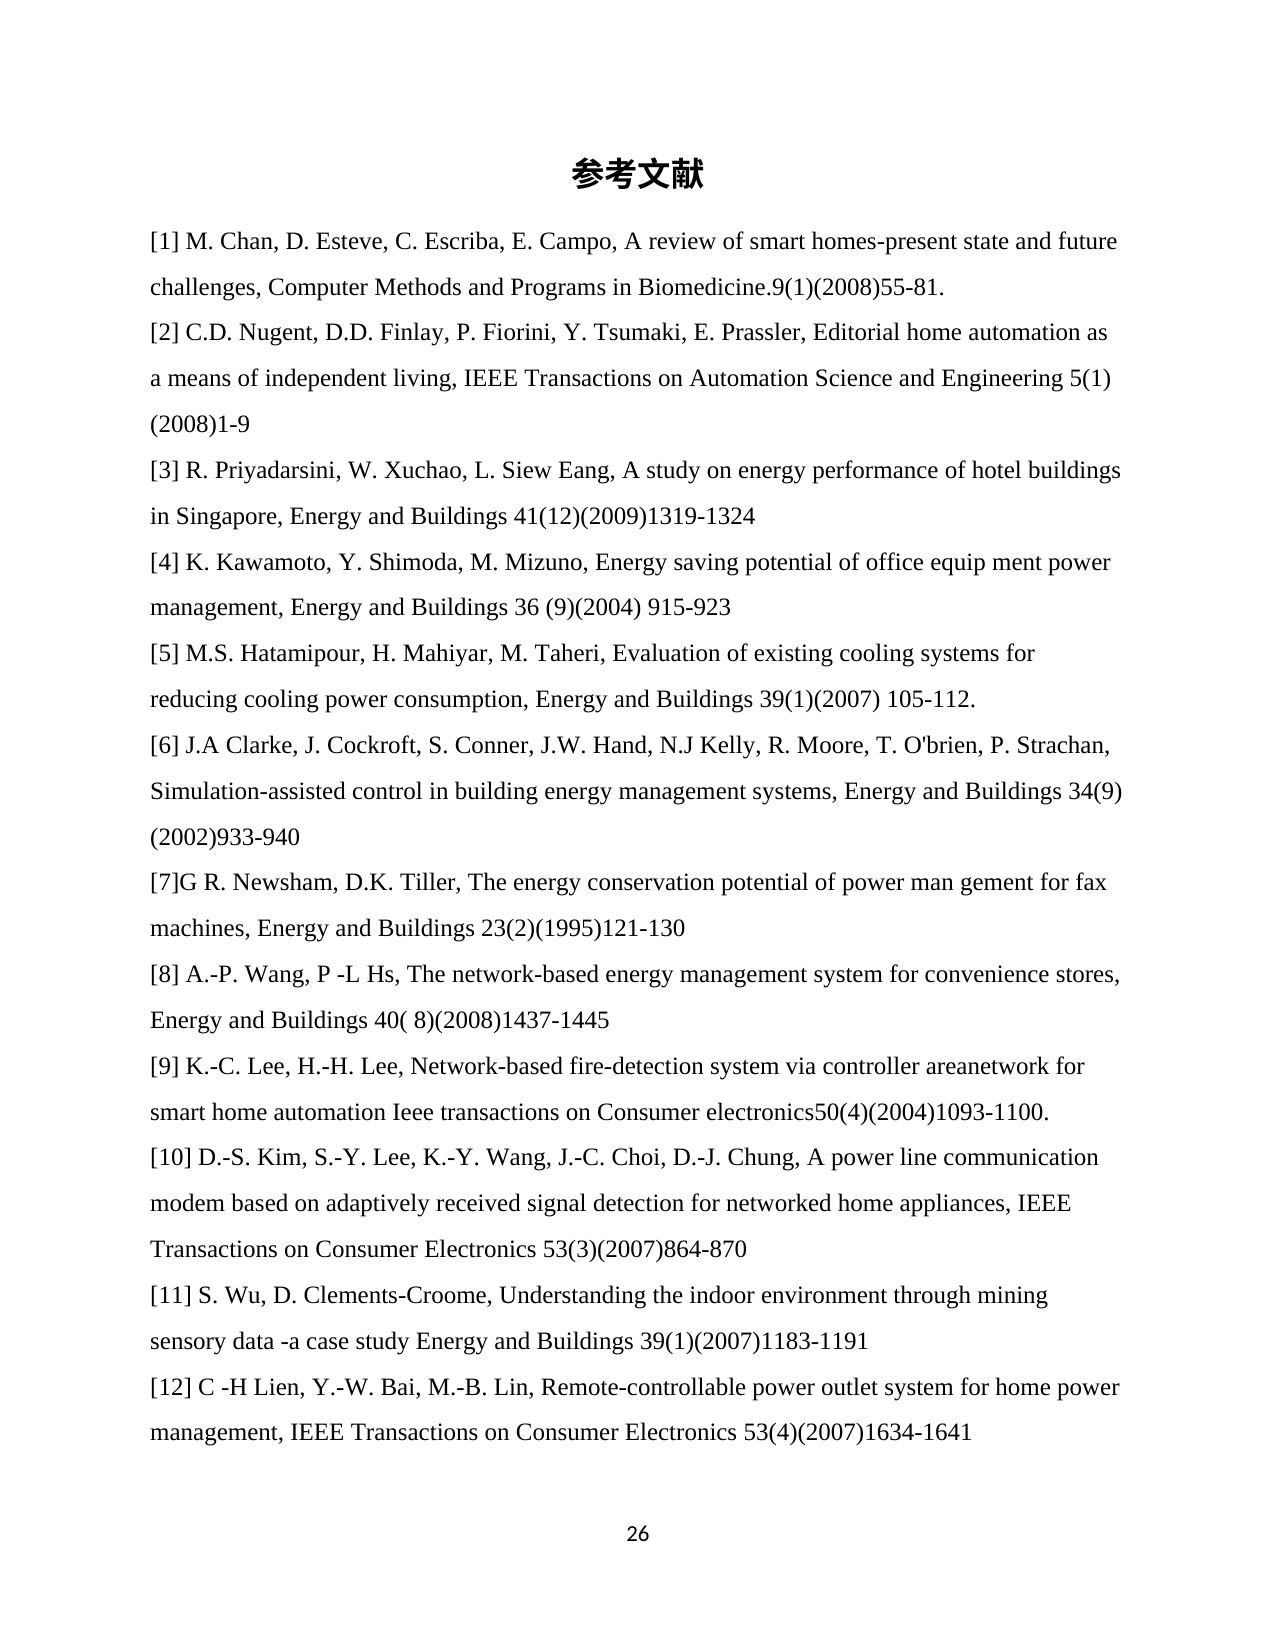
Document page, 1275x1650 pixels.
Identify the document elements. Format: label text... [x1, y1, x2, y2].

text [10] D.-S. Kim, S.-Y. Lee, K.-Y. Wang, J.-C. Choi, D.-J. Chung, A power line communication modem based on adaptively received signal detection for networked home appliances, IEEE Transactions on Consumer Electronics 53(3)(2007)864-870 [150, 1129, 1125, 1267]
text [9] K.-C. Lee, H.-H. Lee, Network-based fire-detection system via controller areanetwork for smart home automation Ieee transactions on Consumer electronics50(4)(2004)1093-1100. [150, 1037, 1125, 1129]
text [6] J.A Clarke, J. Cockroft, S. Conner, J.W. Hand, N.J Kelly, R. Moore, T. O'brien, P. Strachan, Simulation-assisted control in building energy management systems, Energy and Buildings 34(9)(2002)933-940 [150, 717, 1125, 854]
text 参考文献 [150, 150, 1125, 196]
text [8] A.-P. Wang, P -L Hs, The network-based energy management system for convenience stores, Energy and Buildings 40( 8)(2008)1437-1445 [150, 946, 1125, 1037]
text [12] C -H Lien, Y.-W. Bai, M.-B. Lin, Remote-controllable power outlet system for home power management, IEEE Transactions on Consumer Electronics 53(4)(2007)1634-1641 [150, 1358, 1125, 1450]
text [4] K. Kawamoto, Y. Shimoda, M. Mizuno, Energy saving potential of office equip ment power management, Energy and Buildings 36 (9)(2004) 915-923 [150, 533, 1125, 625]
text [11] S. Wu, D. Clements-Croome, Understanding the indoor environment through mining sensory data -a case study Energy and Buildings 39(1)(2007)1183-1191 [150, 1267, 1125, 1358]
text [3] R. Priyadarsini, W. Xuchao, L. Siew Eang, A study on energy performance of hotel buildings in Singapore, Energy and Buildings 41(12)(2009)1319-1324 [150, 442, 1125, 533]
text [1] M. Chan, D. Esteve, C. Escriba, E. Campo, A review of smart homes-present state and future challenges, Computer Methods and Programs in Biomedicine.9(1)(2008)55-81. [150, 212, 1125, 304]
text [5] M.S. Hatamipour, H. Mahiyar, M. Taheri, Evaluation of existing cooling systems for reducing cooling power consumption, Energy and Buildings 39(1)(2007) 105-112. [150, 625, 1125, 717]
text [2] C.D. Nugent, D.D. Finlay, P. Fiorini, Y. Tsumaki, E. Prassler, Editorial home automation as a means of independent living, IEEE Transactions on Automation Science and Engineering 5(1)(2008)1-9 [150, 304, 1125, 442]
text [7]G R. Newsham, D.K. Tiller, The energy conservation potential of power man gement for fax machines, Energy and Buildings 23(2)(1995)121-130 [150, 854, 1125, 946]
